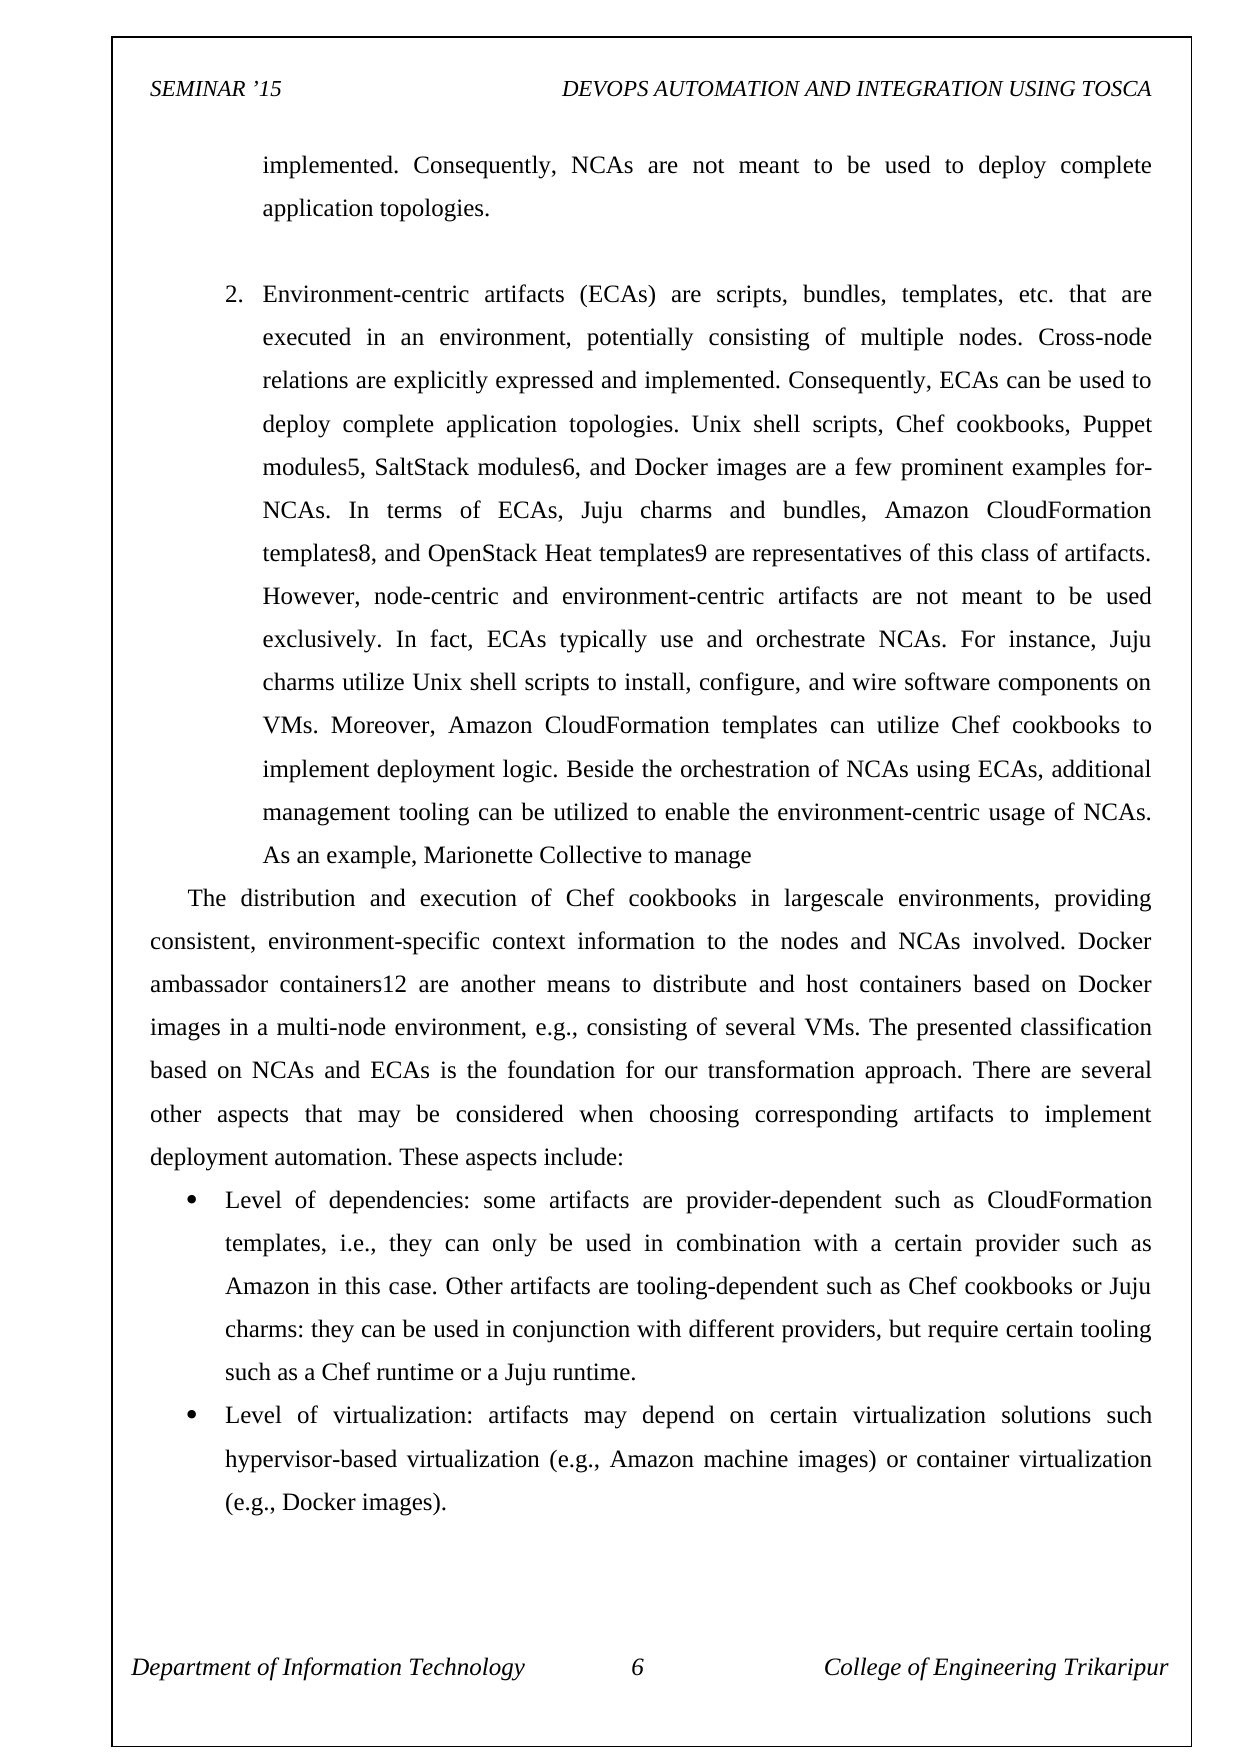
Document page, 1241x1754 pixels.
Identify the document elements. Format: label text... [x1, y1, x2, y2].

list Environment-centric artifacts (ECAs) are scripts, bundles, templates, etc. that are executed in an environment, potentially consisting of multiple nodes. Cross-node relations are explicitly expressed and implemented. Consequently, ECAs can be used to deploy complete application topologies. Unix shell scripts, Chef cookbooks, Puppet modules5, SaltStack modules6, and Docker images are a few prominent examples for- NCAs. In terms of ECAs, Juju charms and bundles, Amazon CloudFormation templates8, and OpenStack Heat templates9 are representatives of this class of artifacts. However, node-centric and environment-centric artifacts are not meant to be used exclusively. In fact, ECAs typically use and orchestrate NCAs. For instance, Juju charms utilize Unix shell scripts to install, configure, and wire software components on VMs. Moreover, Amazon CloudFormation templates can utilize Chef cookbooks to implement deployment logic. Beside the orchestration of NCAs using ECAs, additional management tooling can be utilized to enable the environment-centric usage of NCAs. As an example, Marionette Collective to manage [225, 279, 1153, 869]
text The distribution and execution of Chef cookbooks in largescale environments, providing consistent, environment-specific context information to the nodes and NCAs involved. Docker ambassador containers12 are another means to distribute and host containers based on Docker images in a multi-node environment, e.g., consisting of several VMs. The presented classification based on NCAs and ECAs is the foundation for our transformation approach. There are several other aspects that may be considered when choosing corresponding artifacts to implement deployment automation. These aspects include: [150, 883, 1153, 1171]
list Level of dependencies: some artifacts are provider-dependent such as CloudFormation templates, i.e., they can only be used in combination with a certain provider such as Amazon in this case. Other artifacts are tooling-dependent such as Chef cookbooks or Juju charms: they can be used in conjunction with different providers, but require certain tooling such as a Chef runtime or a Juju runtime. [187, 1185, 1153, 1386]
list Level of virtualization: artifacts may depend on certain virtualization solutions such hypervisor-based virtualization (e.g., Amazon machine images) or container virtualization (e.g., Docker images). [187, 1401, 1153, 1516]
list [225, 150, 1153, 222]
